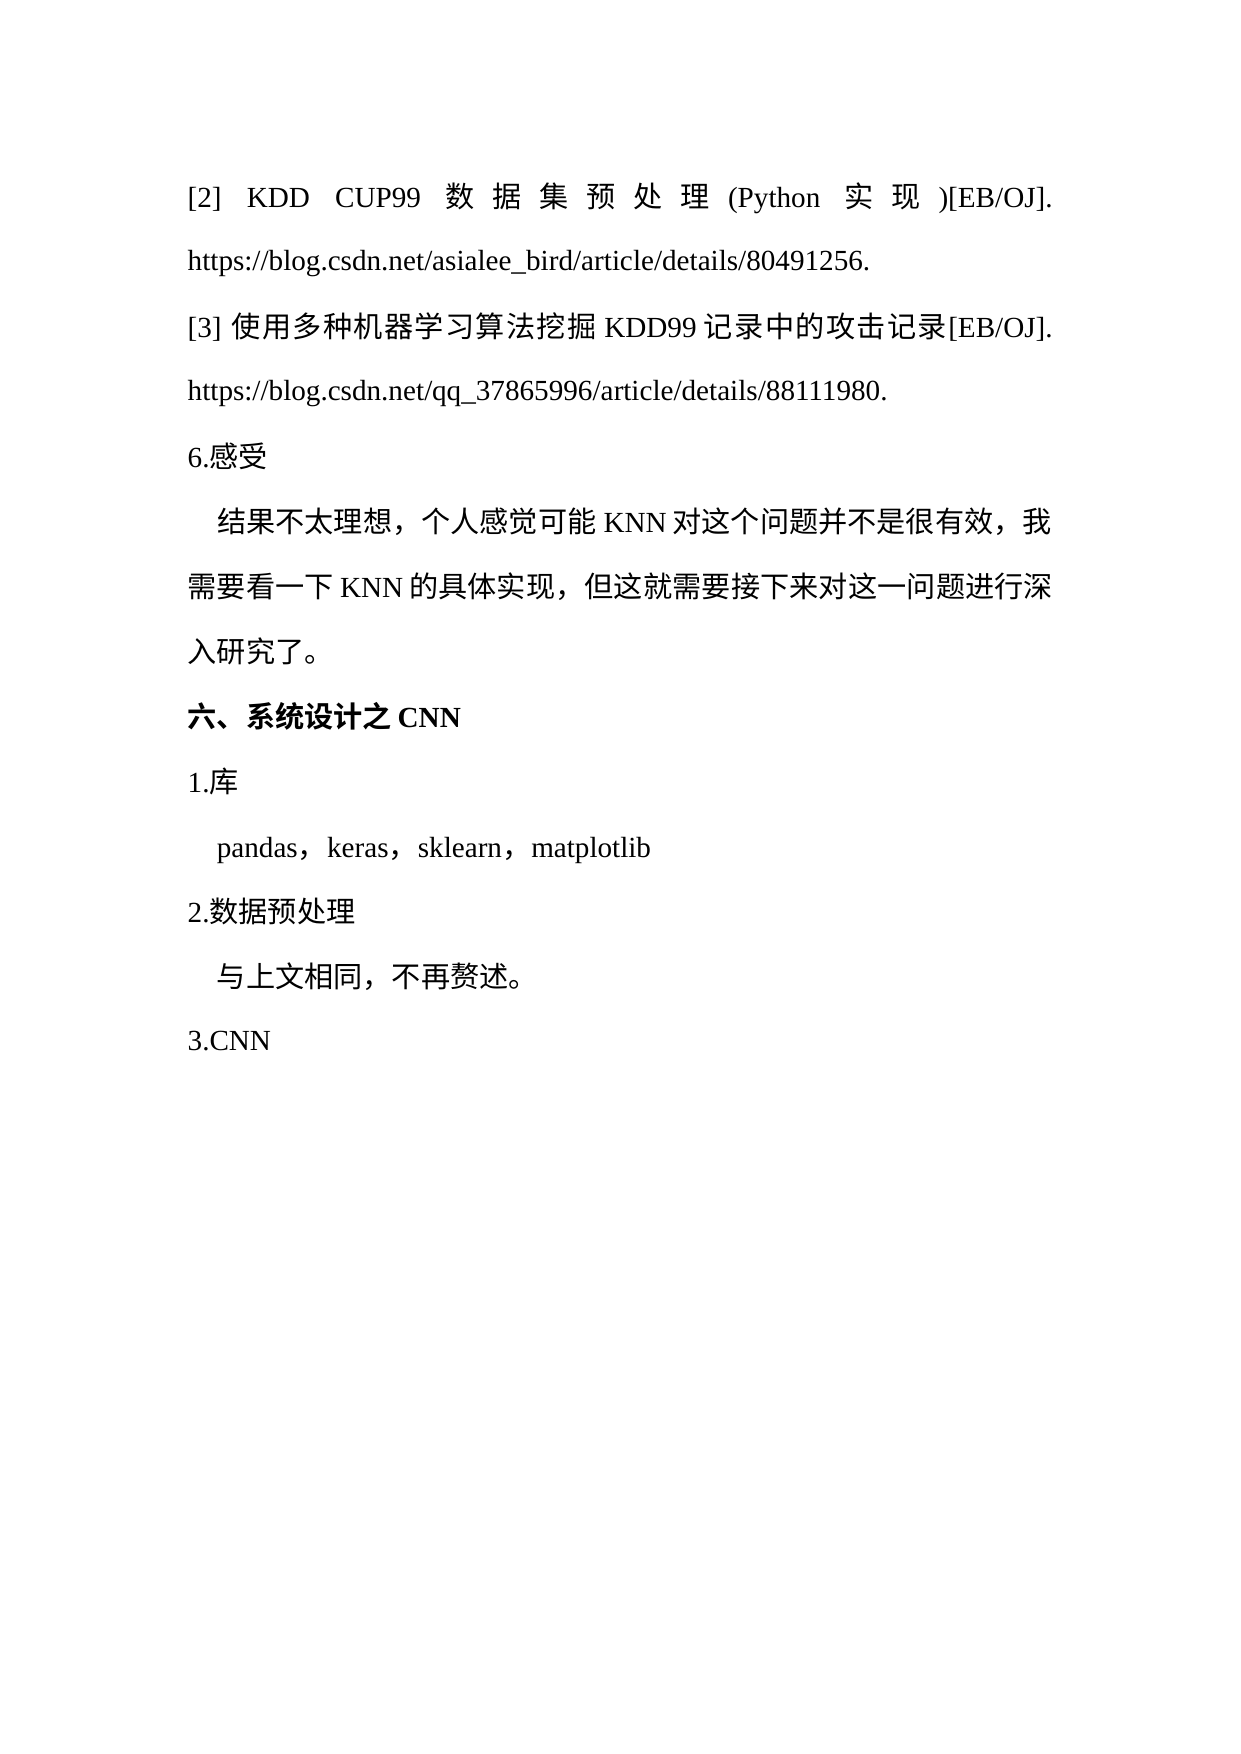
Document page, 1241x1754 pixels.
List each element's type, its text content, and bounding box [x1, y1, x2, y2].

text [3] 使用多种机器学习算法挖掘KDD99记录中的攻击记录[EB/OJ]. https://blog.csdn.net/qq_37865996/article/details/88111980. [187, 292, 1053, 422]
text pandas，keras，sklearn，matplotlib [187, 812, 1053, 877]
text 2.数据预处理 [187, 877, 1053, 942]
text 1.库 [187, 747, 1053, 812]
text 3.CNN [187, 1007, 1053, 1072]
text 与上文相同，不再赘述。 [187, 942, 1053, 1007]
text [2] KDD CUP99数据集预处理(Python实现)[EB/OJ]. https://blog.csdn.net/asialee_bird/article/details/80491256. [187, 162, 1053, 292]
text 6.感受 [187, 422, 1053, 487]
text 结果不太理想，个人感觉可能KNN对这个问题并不是很有效，我需要看一下KNN的具体实现，但这就需要接下来对这一问题进行深入研究了。 [187, 487, 1053, 682]
text 六、系统设计之CNN [187, 682, 1053, 747]
